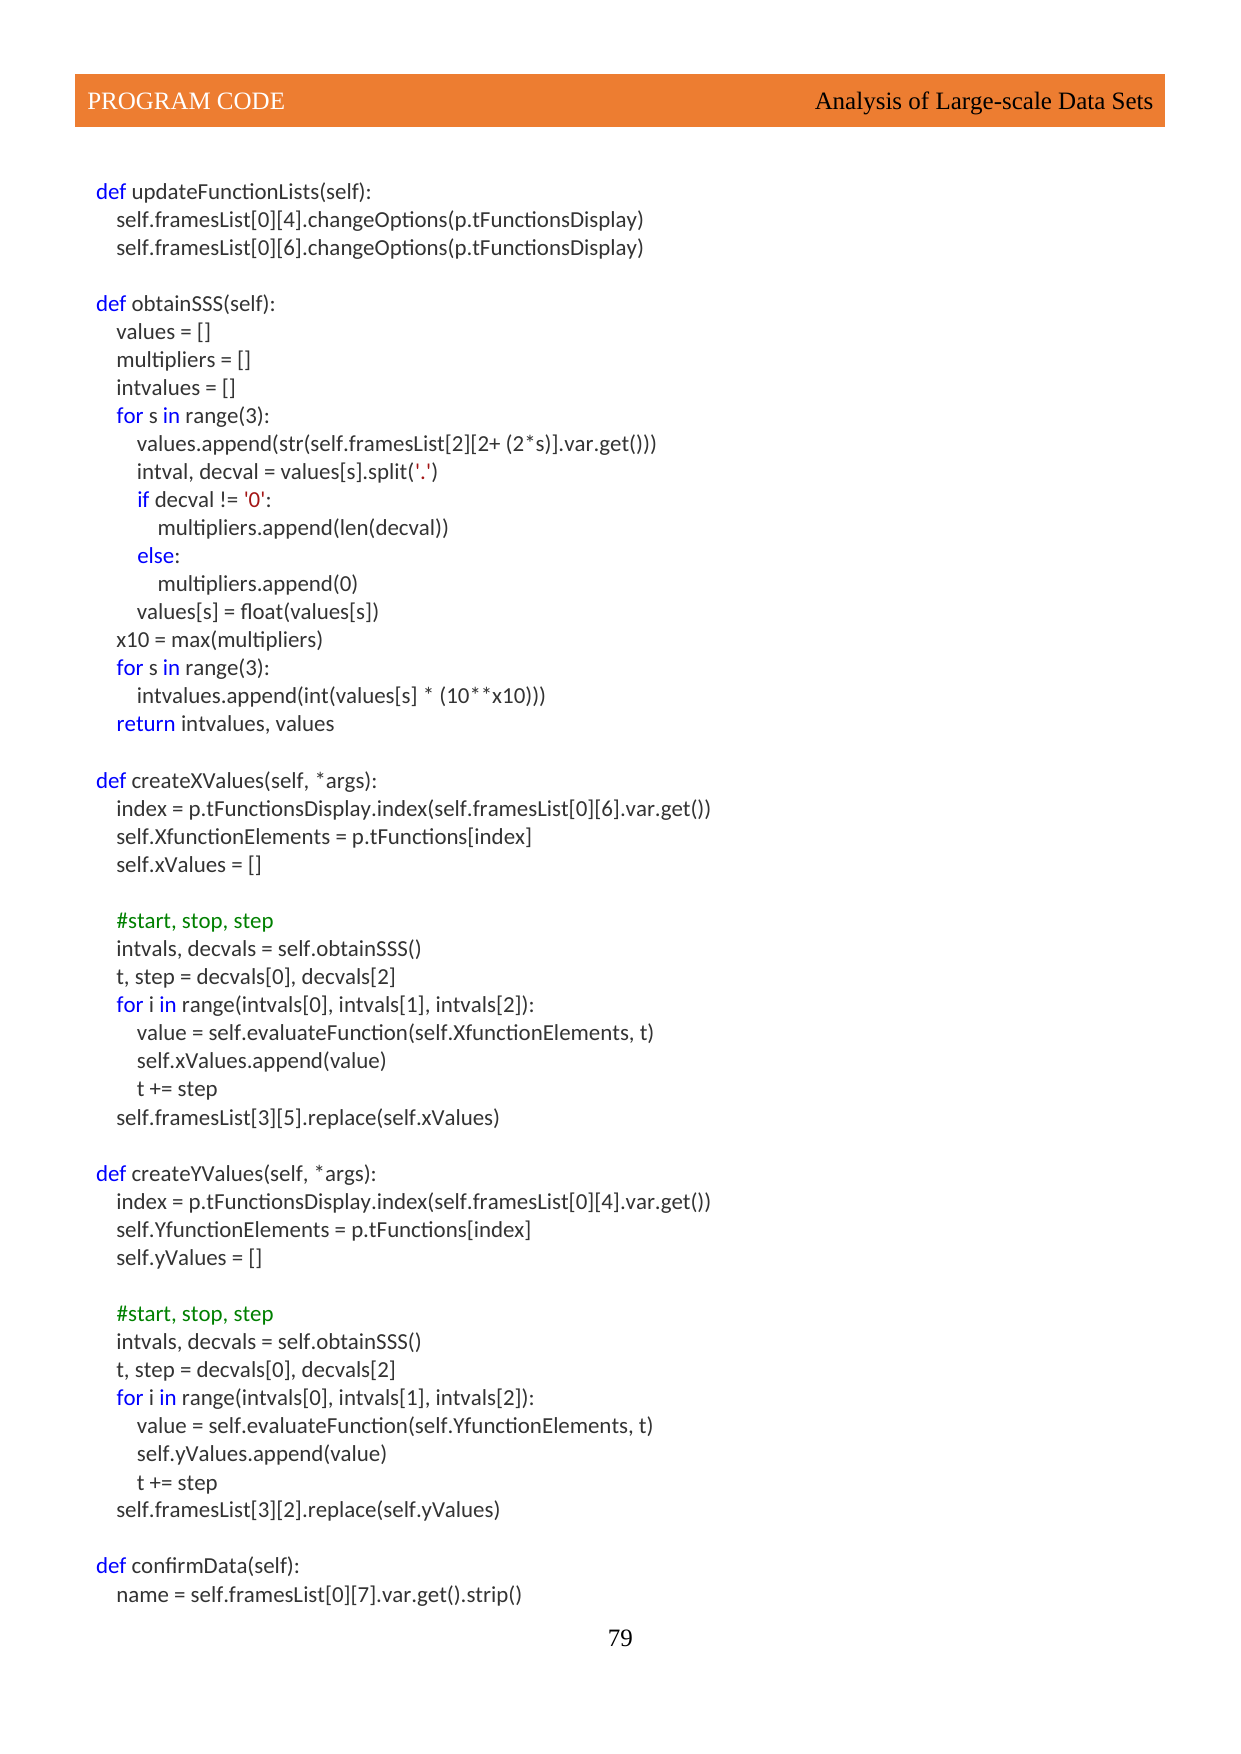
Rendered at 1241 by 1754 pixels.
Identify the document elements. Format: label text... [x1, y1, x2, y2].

text else: [75, 541, 1165, 569]
text values = [] [75, 317, 1165, 345]
text x10 = max(multipliers) [75, 626, 1165, 653]
text self.framesList[0][4].changeOptions(p.tFunctionsDisplay) [75, 205, 1165, 233]
text self.framesList[0][6].changeOptions(p.tFunctionsDisplay) [75, 233, 1165, 261]
text self.xValues.append(value) [75, 1047, 1165, 1074]
text for i in range(intvals[0], intvals[1], intvals[2]): [75, 1383, 1165, 1412]
text intvalues.append(int(values[s] * (10**x10))) [75, 682, 1165, 709]
text #start, stop, step [75, 906, 1165, 934]
text for s in range(3): [75, 653, 1165, 682]
text def confirmData(self): [75, 1552, 1165, 1580]
text index = p.tFunctionsDisplay.index(self.framesList[0][4].var.get()) [75, 1187, 1165, 1215]
text t, step = decvals[0], decvals[2] [75, 962, 1165, 991]
text for s in range(3): [75, 401, 1165, 429]
text t, step = decvals[0], decvals[2] [75, 1356, 1165, 1383]
text def updateFunctionLists(self): [75, 177, 1165, 205]
text def obtainSSS(self): [75, 289, 1165, 317]
text t += step [75, 1074, 1165, 1103]
text self.YfunctionElements = p.tFunctions[index] [75, 1215, 1165, 1243]
text self.yValues = [] [75, 1243, 1165, 1271]
text t += step [75, 1468, 1165, 1496]
text def createXValues(self, *args): [75, 766, 1165, 794]
text #start, stop, step [75, 1299, 1165, 1327]
text name = self.framesList[0][7].var.get().strip() [75, 1580, 1165, 1608]
text if decval != '0': [75, 485, 1165, 513]
text self.yValues.append(value) [75, 1439, 1165, 1468]
text for i in range(intvals[0], intvals[1], intvals[2]): [75, 991, 1165, 1018]
text multipliers.append(0) [75, 569, 1165, 597]
text self.framesList[3][5].replace(self.xValues) [75, 1103, 1165, 1131]
text self.xValues = [] [75, 850, 1165, 878]
text value = self.evaluateFunction(self.YfunctionElements, t) [75, 1412, 1165, 1439]
text intval, decval = values[s].split('.') [75, 457, 1165, 485]
text multipliers = [] [75, 345, 1165, 373]
text values[s] = float(values[s]) [75, 597, 1165, 626]
text intvals, decvals = self.obtainSSS() [75, 934, 1165, 962]
text values.append(str(self.framesList[2][2+ (2*s)].var.get())) [75, 429, 1165, 457]
text return intvalues, values [75, 709, 1165, 738]
text intvals, decvals = self.obtainSSS() [75, 1327, 1165, 1356]
text multipliers.append(len(decval)) [75, 513, 1165, 541]
text index = p.tFunctionsDisplay.index(self.framesList[0][6].var.get()) [75, 794, 1165, 822]
text self.framesList[3][2].replace(self.yValues) [75, 1496, 1165, 1524]
text self.XfunctionElements = p.tFunctions[index] [75, 822, 1165, 850]
text value = self.evaluateFunction(self.XfunctionElements, t) [75, 1018, 1165, 1047]
text intvalues = [] [75, 373, 1165, 401]
text def createYValues(self, *args): [75, 1159, 1165, 1187]
